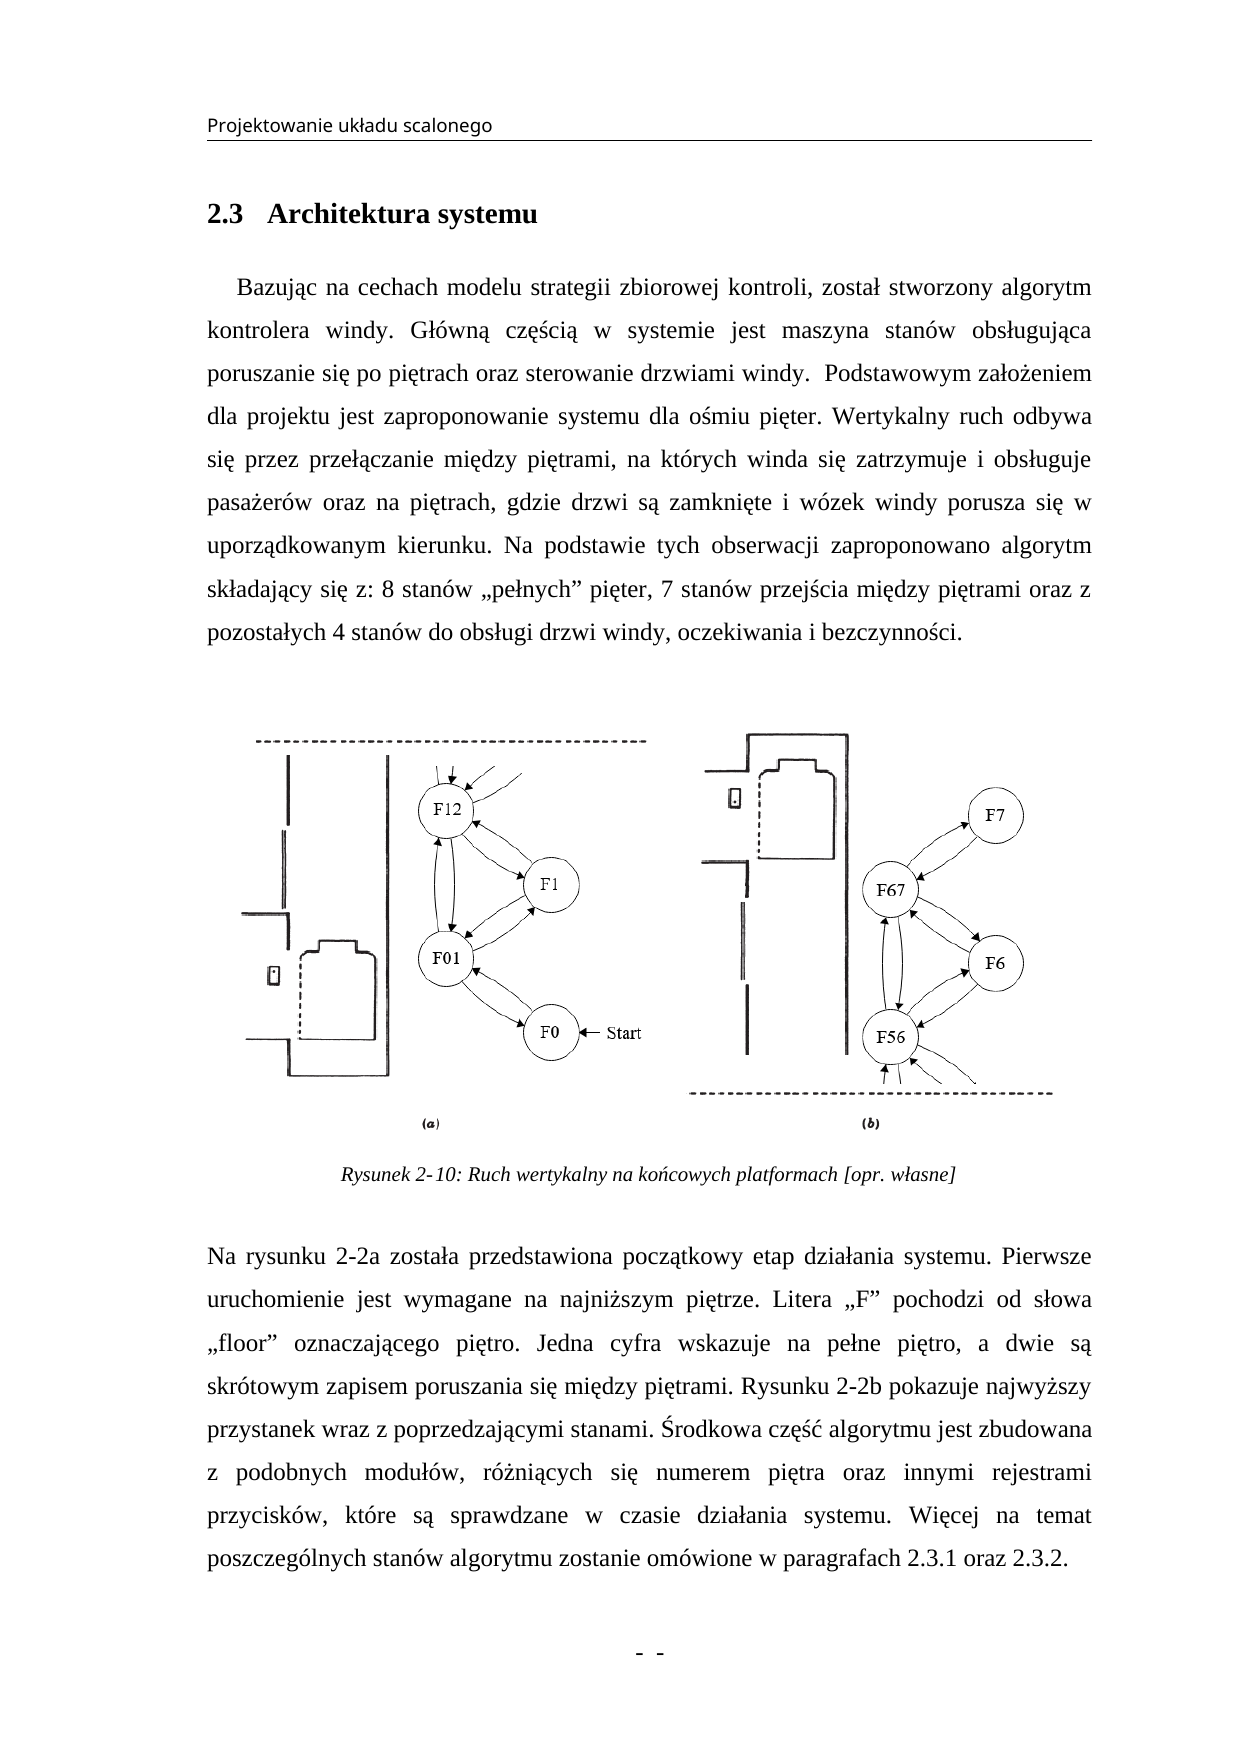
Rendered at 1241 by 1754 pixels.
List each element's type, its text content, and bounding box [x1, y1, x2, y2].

picture [236, 728, 1064, 1148]
subtitle Architektura systemu [207, 196, 1092, 230]
text Bazując na cechach modelu strategii zbiorowej kontroli, został stworzony algorytm kontrolera windy. Główną częścią w systemie jest maszyna stanów obsługująca poruszanie się po piętrach oraz sterowanie drzwiami windy. Podstawowym założeniem dla projektu jest zaproponowanie systemu dla ośmiu pięter. Wertykalny ruch odbywa się przez przełączanie między piętrami, na których winda się zatrzymuje i obsługuje pasażerów oraz na piętrach, gdzie drzwi są zamknięte i wózek windy porusza się w uporządkowanym kierunku. Na podstawie tych obserwacji zaproponowano algorytm składający się z: 8 stanów „pełnych” pięter, 7 stanów przejścia między piętrami oraz z pozostałych 4 stanów do obsługi drzwi windy, oczekiwania i bezczynności. [207, 272, 1092, 646]
text Na rysunku 2-2a została przedstawiona początkowy etap działania systemu. Pierwsze uruchomienie jest wymagane na najniższym piętrze. Litera „F” pochodzi od słowa „floor” oznaczającego piętro. Jedna cyfra wskazuje na pełne piętro, a dwie są skrótowym zapisem poruszania się między piętrami. Rysunku 2-2b pokazuje najwyższy przystanek wraz z poprzedzającymi stanami. Środkowa część algorytmu jest zbudowana z podobnych modułów, różniących się numerem piętra oraz innymi rejestrami przycisków, które są sprawdzane w czasie działania systemu. Więcej na temat poszczególnych stanów algorytmu zostanie omówione w paragrafach 2.3.1 oraz 2.3.2. [207, 1241, 1092, 1572]
